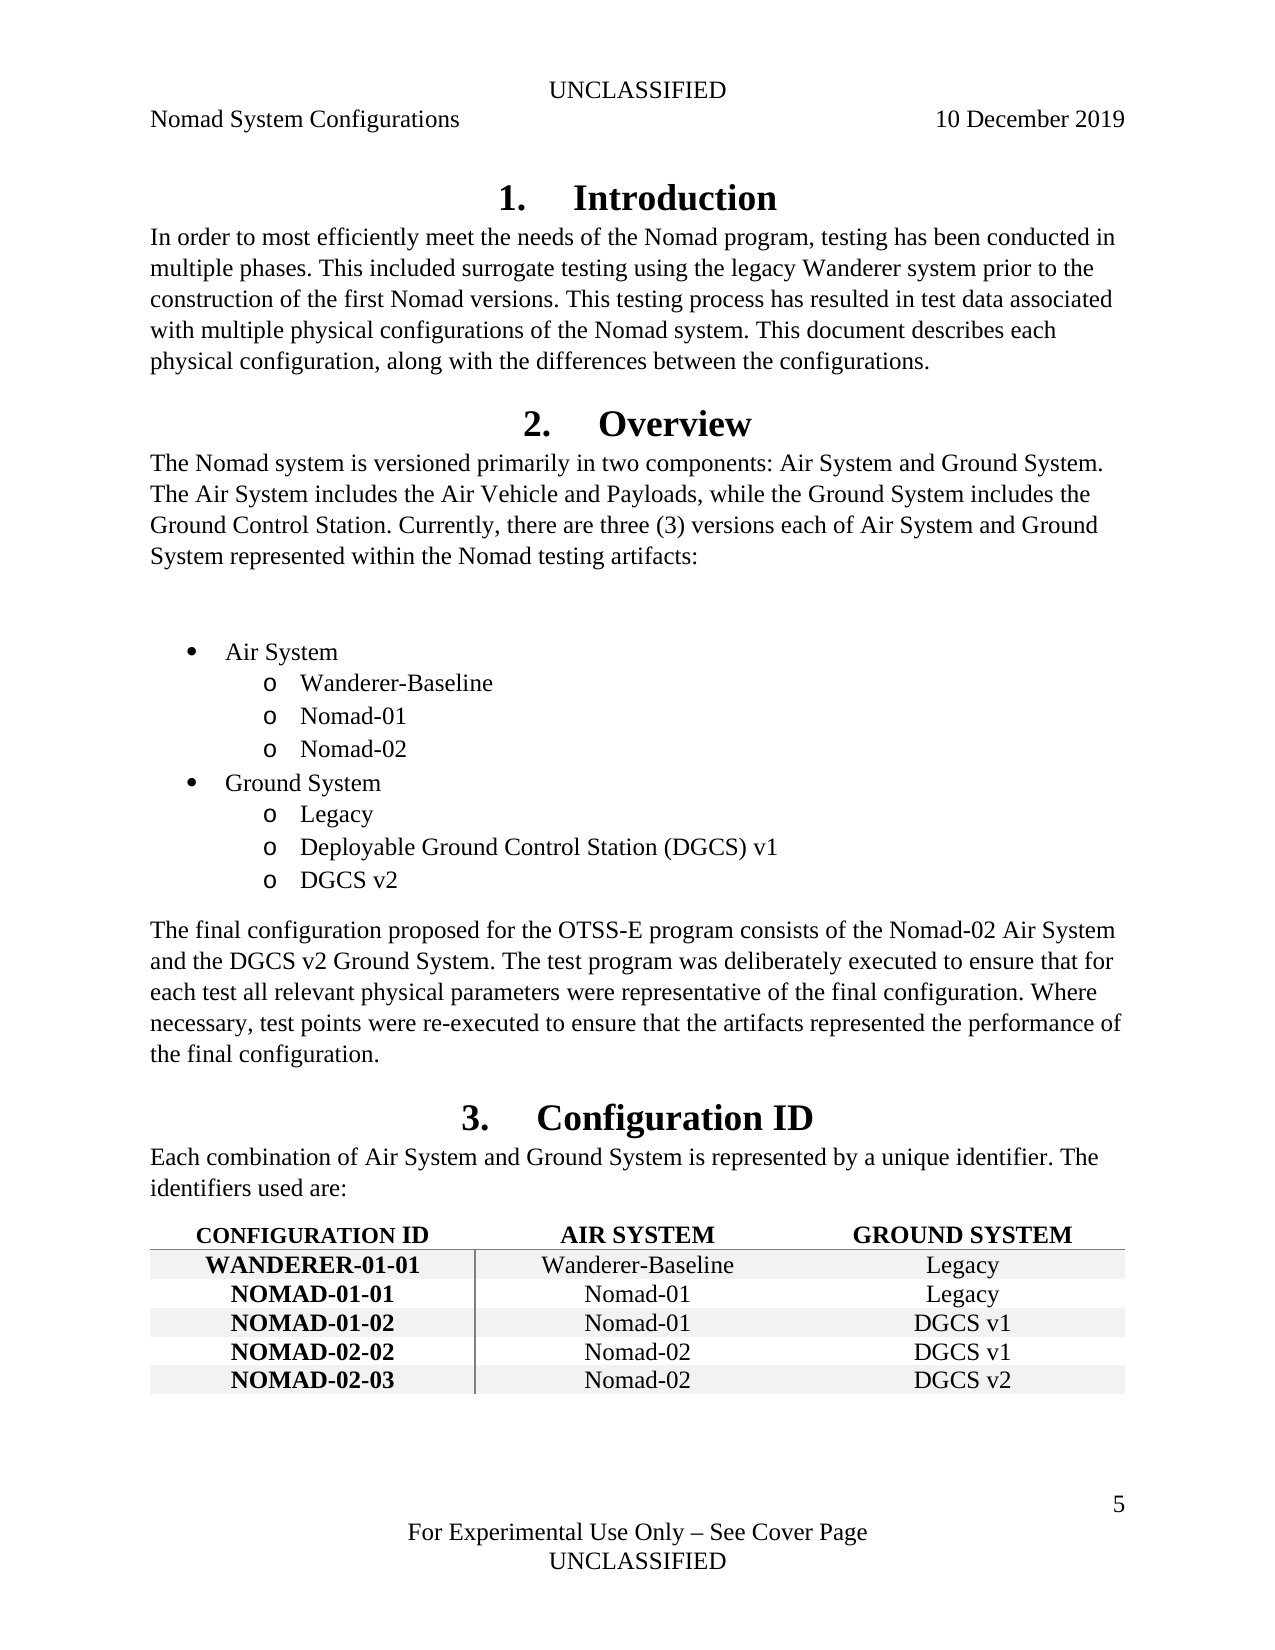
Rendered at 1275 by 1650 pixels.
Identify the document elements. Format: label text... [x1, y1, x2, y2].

list Nomad-01 [262, 701, 1125, 732]
table_cell DGCS v1 [800, 1308, 1125, 1337]
table_cell Legacy [800, 1250, 1125, 1279]
list Legacy [262, 799, 1125, 829]
table_cell Nomad-01 [476, 1308, 800, 1337]
table_cell Nomad-02 [476, 1337, 800, 1365]
text The final configuration proposed for the OTSS-E program consists of the Nomad-02 Air System and the DGCS v2 Ground System. The test program was deliberately executed to ensure that for each test all relevant physical parameters were representative of the final configuration. Where necessary, test points were re-executed to ensure that the artifacts represented the performance of the final configuration. [150, 915, 1125, 1068]
list Nomad-02 [262, 734, 1125, 765]
text Each combination of Air System and Ground System is represented by a unique identifier. The identifiers used are: [150, 1142, 1125, 1202]
list Wanderer-Baseline [262, 668, 1125, 699]
list DGCS v2 [262, 865, 1125, 896]
text Overview [150, 402, 1125, 445]
list Deployable Ground Control Station (DGCS) v1 [262, 832, 1125, 863]
table_cell DGCS v2 [800, 1365, 1125, 1394]
table_header Ground System [800, 1221, 1125, 1249]
table_cell Nomad-02-02 [150, 1337, 474, 1365]
table_header Air System [475, 1221, 800, 1249]
list Ground System [187, 768, 1125, 796]
table_cell Nomad-01-01 [150, 1279, 474, 1308]
table_cell Nomad-02 [476, 1365, 800, 1394]
table_cell Nomad-01 [476, 1279, 800, 1308]
table_cell Wanderer-Baseline [476, 1250, 800, 1279]
table_header Configuration ID [150, 1221, 475, 1249]
table_cell DGCS v1 [800, 1337, 1125, 1365]
text Introduction [150, 175, 1125, 218]
table_cell Wanderer-01-01 [150, 1250, 474, 1279]
table_cell Nomad-01-02 [150, 1308, 474, 1337]
table_cell Nomad-02-03 [150, 1365, 474, 1394]
text Configuration ID [150, 1095, 1125, 1138]
text In order to most efficiently meet the needs of the Nomad program, testing has been conducted in multiple phases. This included surrogate testing using the legacy Wanderer system prior to the construction of the first Nomad versions. This testing process has resulted in test data associated with multiple physical configurations of the Nomad system. This document describes each physical configuration, along with the differences between the configurations. [150, 222, 1125, 374]
text The Nomad system is versioned primarily in two components: Air System and Ground System. The Air System includes the Air Vehicle and Payloads, while the Ground System includes the Ground Control Station. Currently, there are three (3) versions each of Air System and Ground System represented within the Nomad testing artifacts: [150, 448, 1125, 570]
table_cell Legacy [800, 1279, 1125, 1308]
list Air System [187, 637, 1125, 666]
